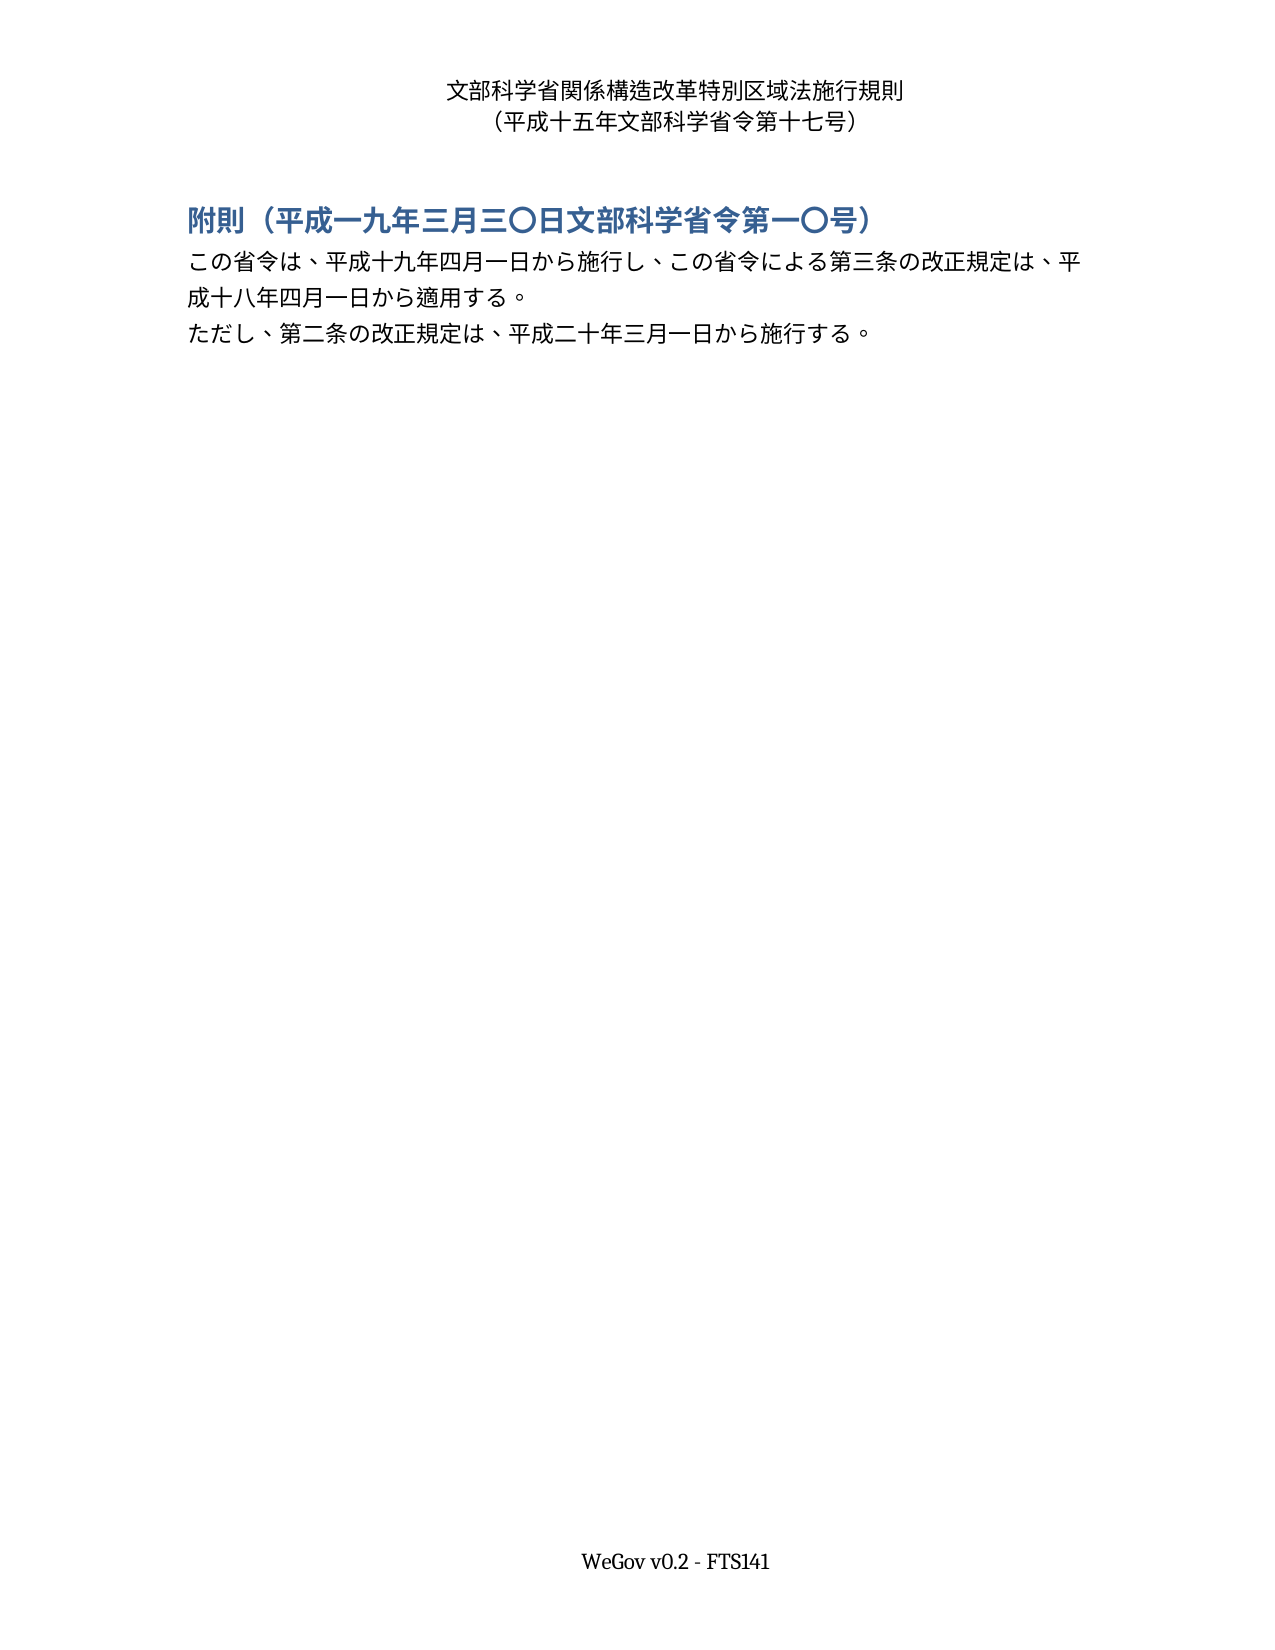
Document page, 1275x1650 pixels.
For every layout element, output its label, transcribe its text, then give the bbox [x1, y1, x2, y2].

text この省令は、平成十九年四月一日から施行し、この省令による第三条の改正規定は、平成十八年四月一日から適用する。 ただし、第二条の改正規定は、平成二十年三月一日から施行する。 [187, 246, 1087, 349]
subtitle 附則（平成一九年三月三〇日文部科学省令第一〇号） [187, 200, 1087, 240]
